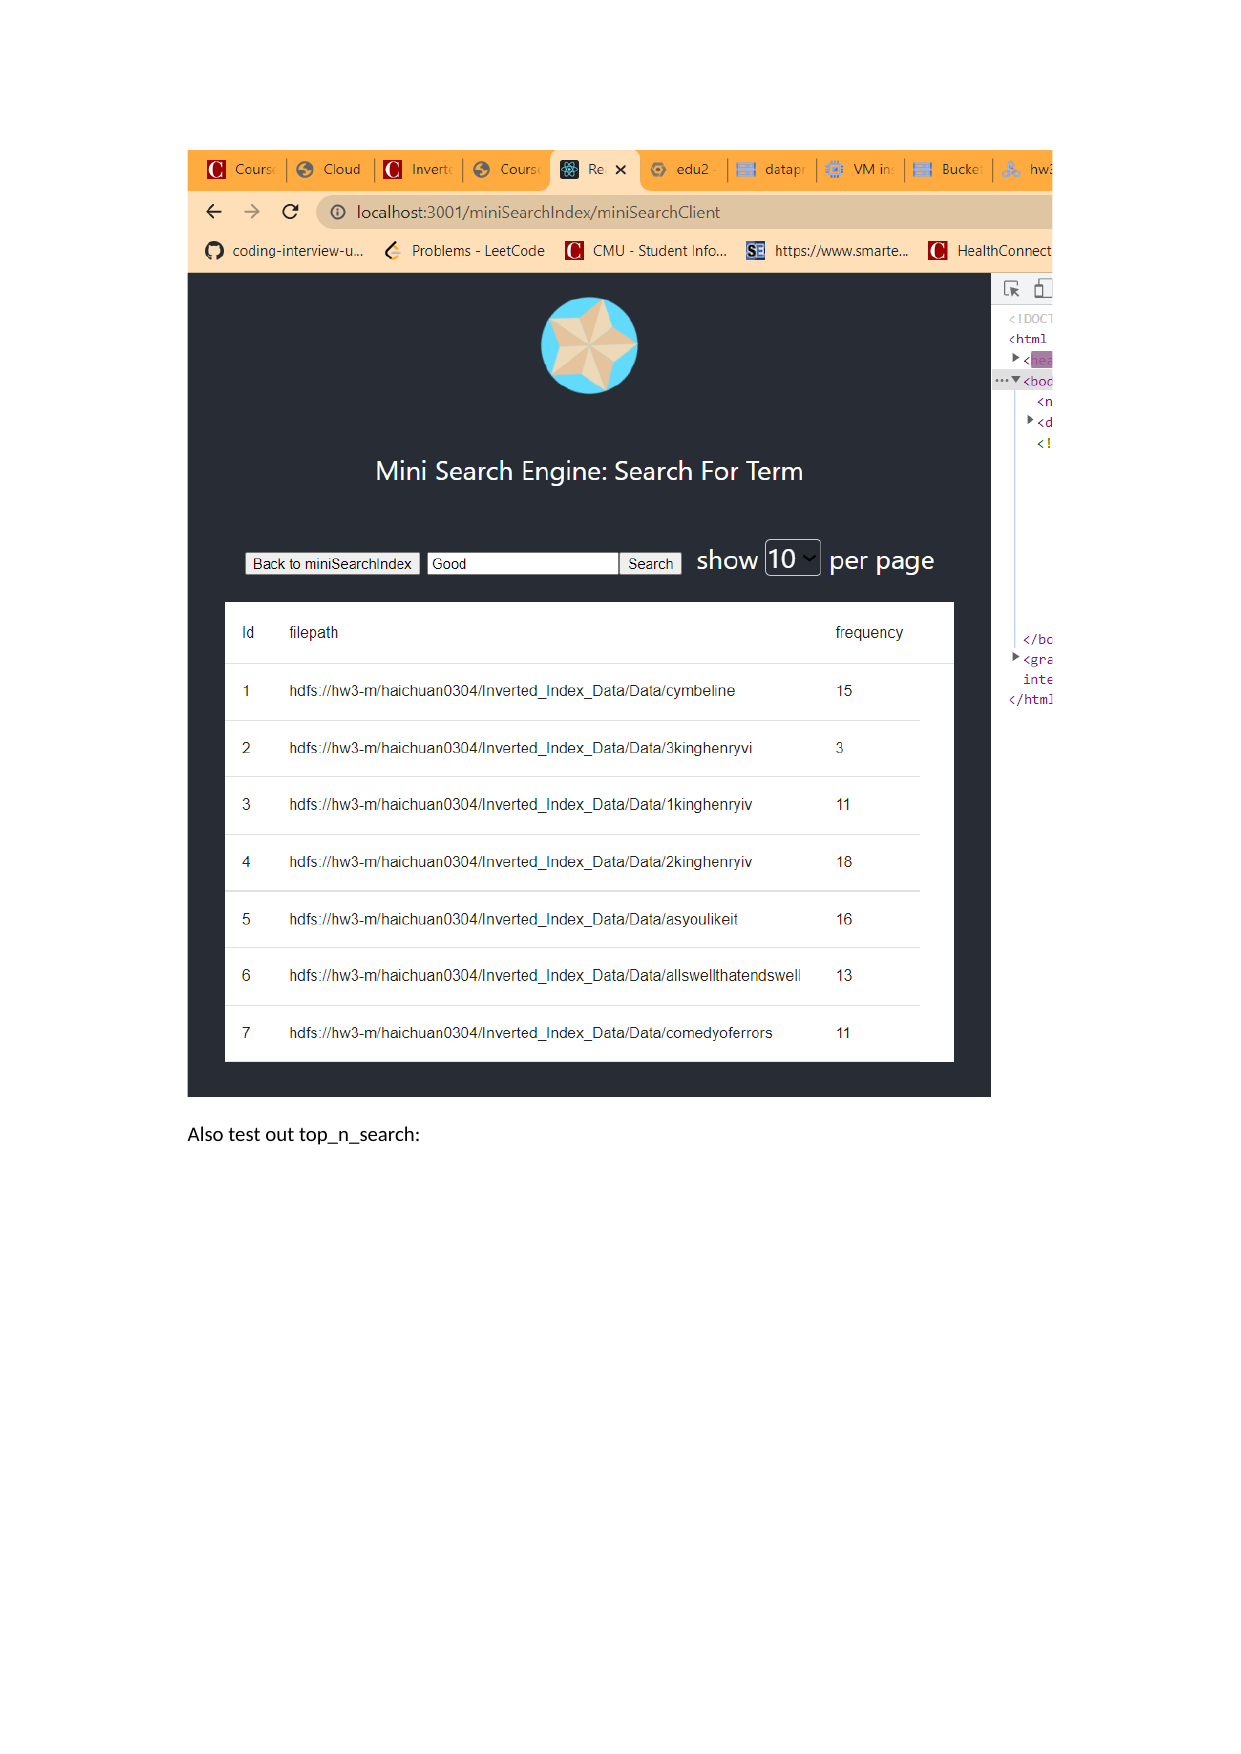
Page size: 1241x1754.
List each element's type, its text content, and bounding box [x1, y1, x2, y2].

text Also test out top_n_search: [187, 1122, 1053, 1147]
picture [187, 150, 1053, 1097]
